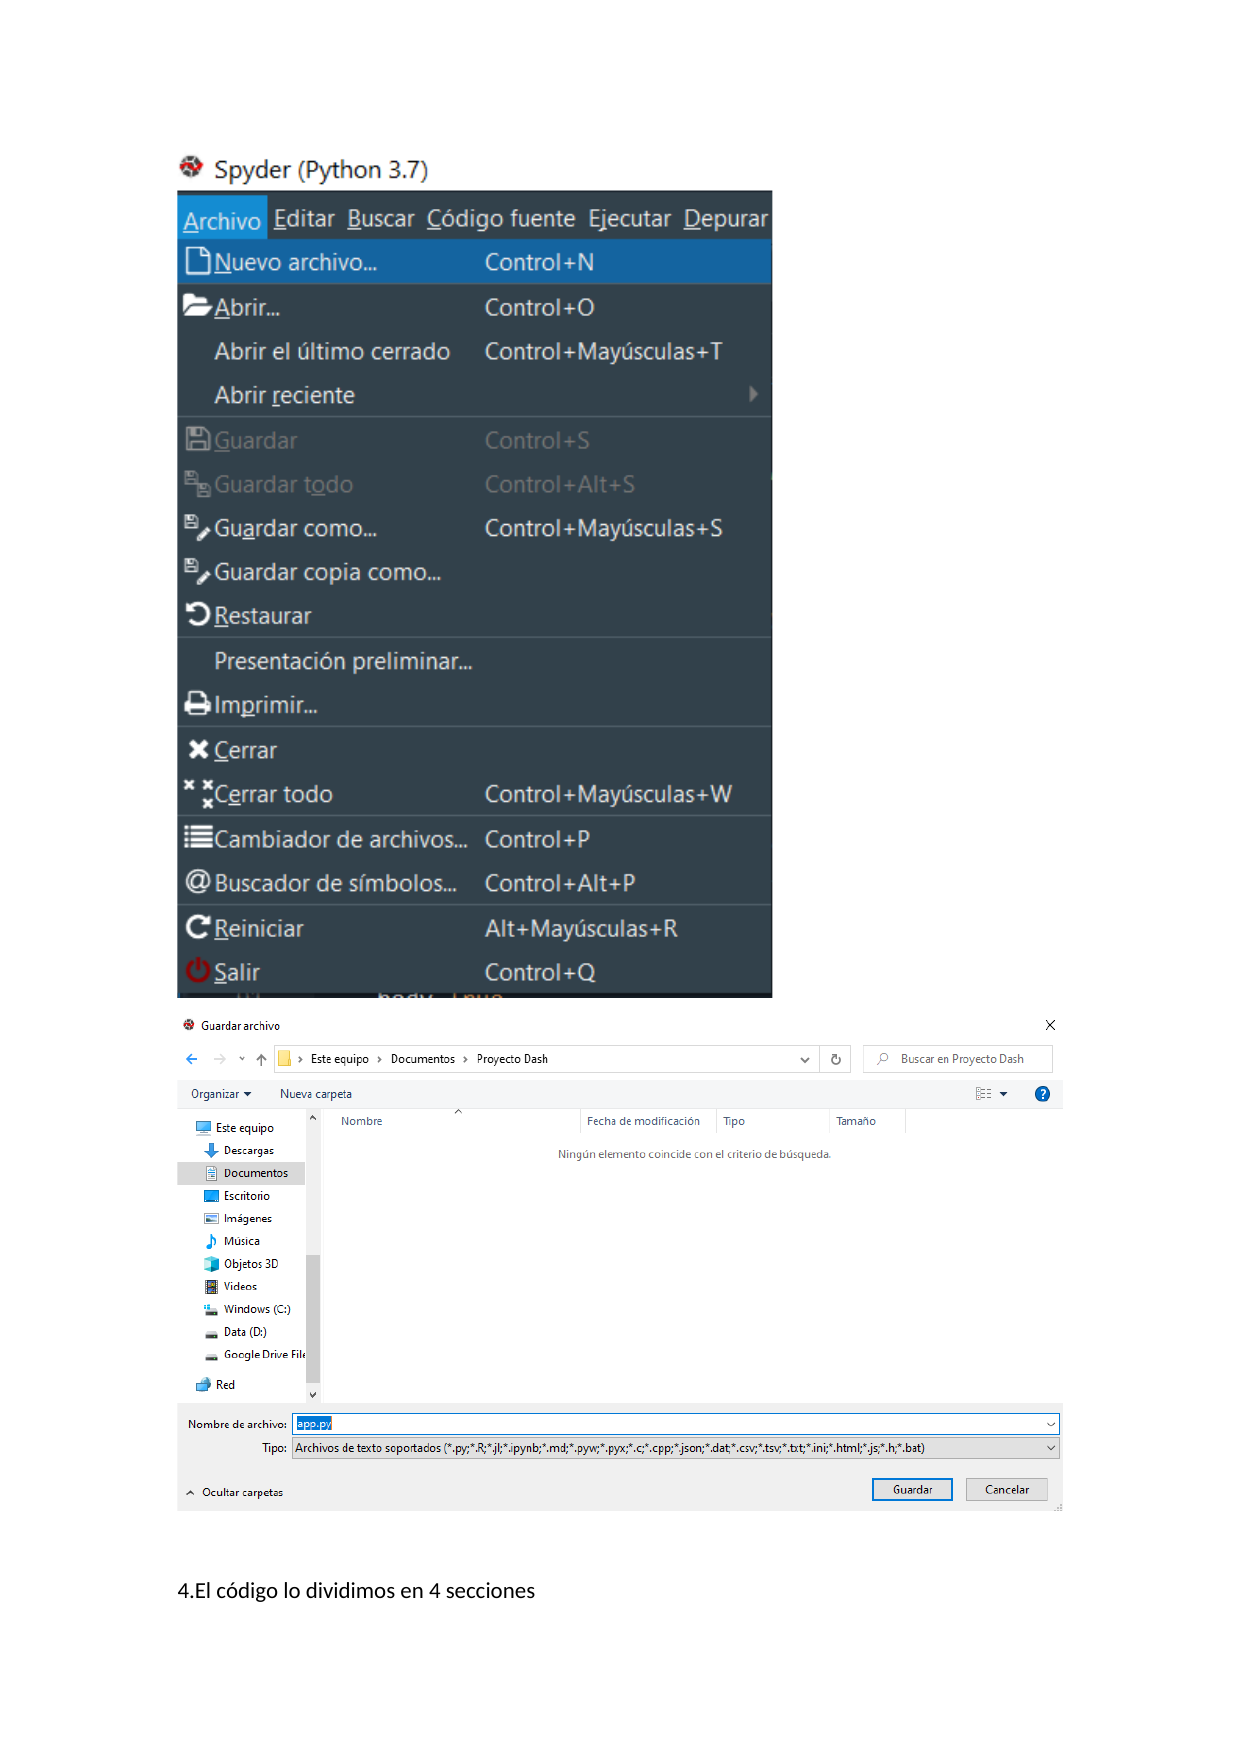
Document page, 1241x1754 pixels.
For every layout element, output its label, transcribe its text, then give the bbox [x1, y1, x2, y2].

picture [177, 1016, 1063, 1511]
picture [177, 147, 773, 998]
text 4.El código lo dividimos en 4 secciones [177, 1576, 1063, 1604]
